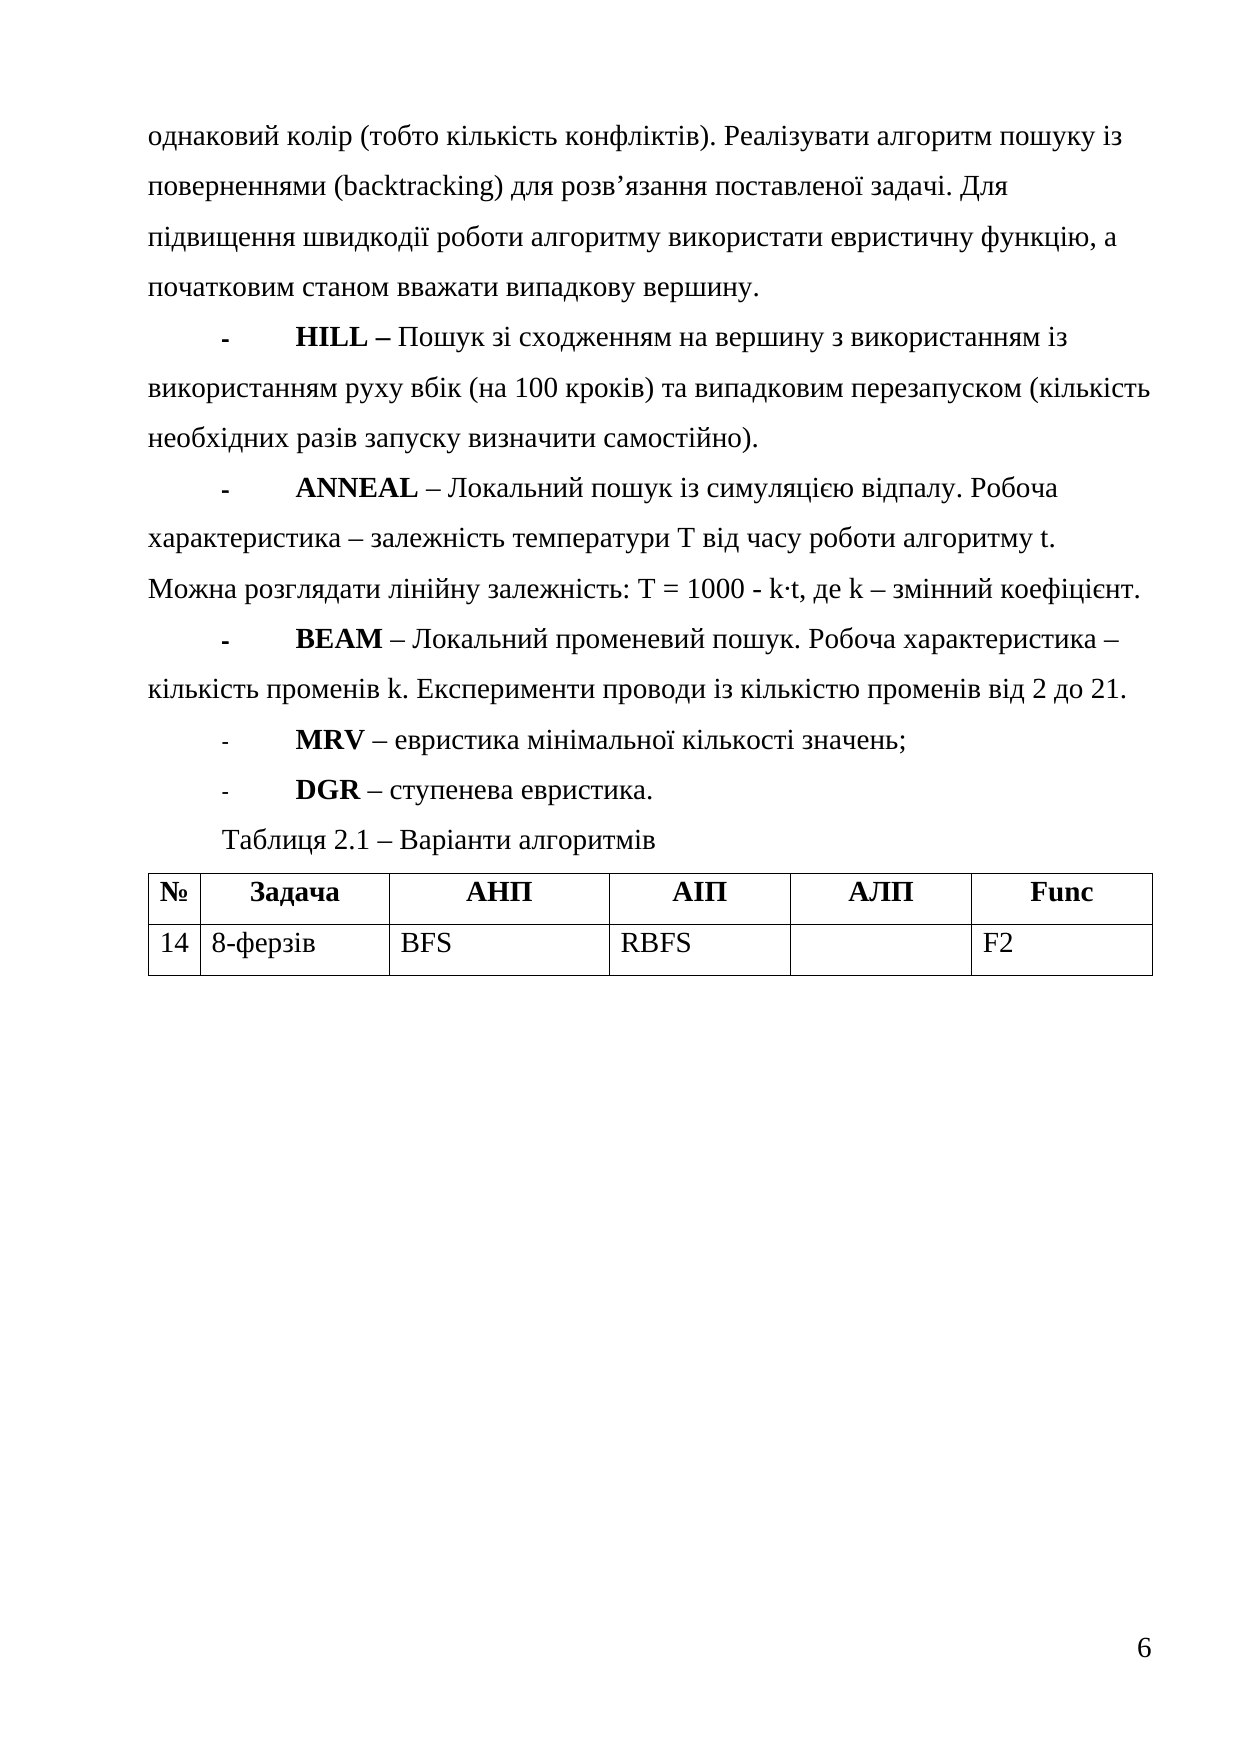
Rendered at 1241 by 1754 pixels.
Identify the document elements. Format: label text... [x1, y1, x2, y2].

list HILL – Пошук зі сходженням на вершину з використанням із використанням руху вбік (на 100 кроків) та випадковим перезапуском (кількість необхідних разів запуску визначити самостійно). [148, 319, 1152, 453]
table_header АНП [390, 874, 609, 924]
table_cell 14 [149, 925, 200, 975]
table_header № [149, 874, 200, 924]
table_header АЛП [791, 874, 971, 924]
table_header Задача [201, 874, 389, 924]
list ANNEAL – Локальний пошук із симуляцією відпалу. Робоча характеристика – залежність температури Т від часу роботи алгоритму t. Можна розглядати лінійну залежність: T = 1000 - k∙t, де k – змінний коефіцієнт. [148, 470, 1152, 604]
list BEAM – Локальний променевий пошук. Робоча характеристика – кількість променів k. Експерименти проводи із кількістю променів від 2 до 21. [148, 621, 1152, 705]
table_cell 8-ферзів [201, 925, 389, 975]
table_header АІП [610, 874, 790, 924]
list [148, 118, 1152, 303]
list DGR – ступенева евристика. [148, 772, 1152, 806]
table_cell F2 [972, 925, 1152, 975]
text Таблиця 2.1 – Варіанти алгоритмів [148, 822, 1152, 856]
list MRV – евристика мінімальної кількості значень; [148, 722, 1152, 755]
table_cell RBFS [610, 925, 790, 975]
table_cell BFS [390, 925, 609, 975]
table_header Func [972, 874, 1152, 924]
table_cell [791, 925, 971, 975]
